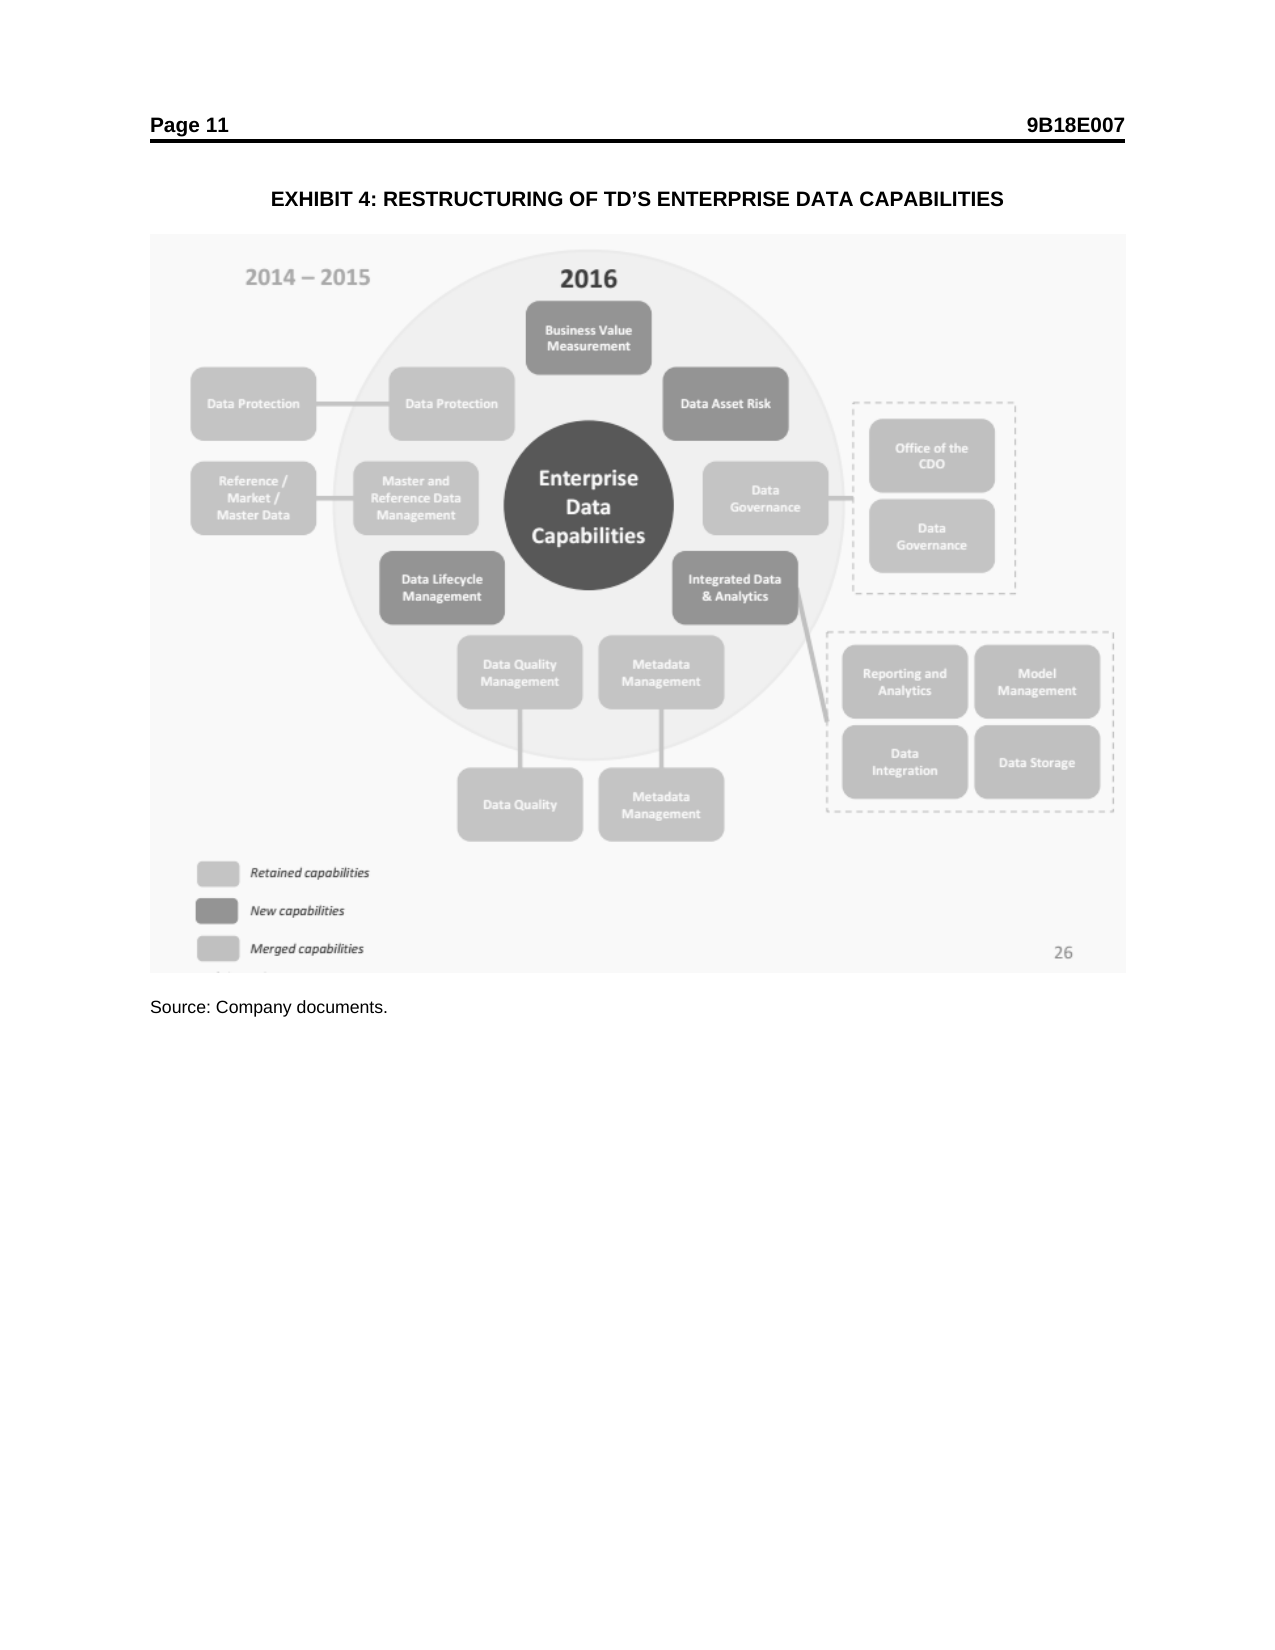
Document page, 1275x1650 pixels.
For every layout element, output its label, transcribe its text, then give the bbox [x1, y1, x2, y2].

subtitle Exhibit 4: restructuring of TD’s Enterprise Data Capabilities [150, 186, 1125, 210]
text Source: Company documents. [150, 996, 1125, 1017]
